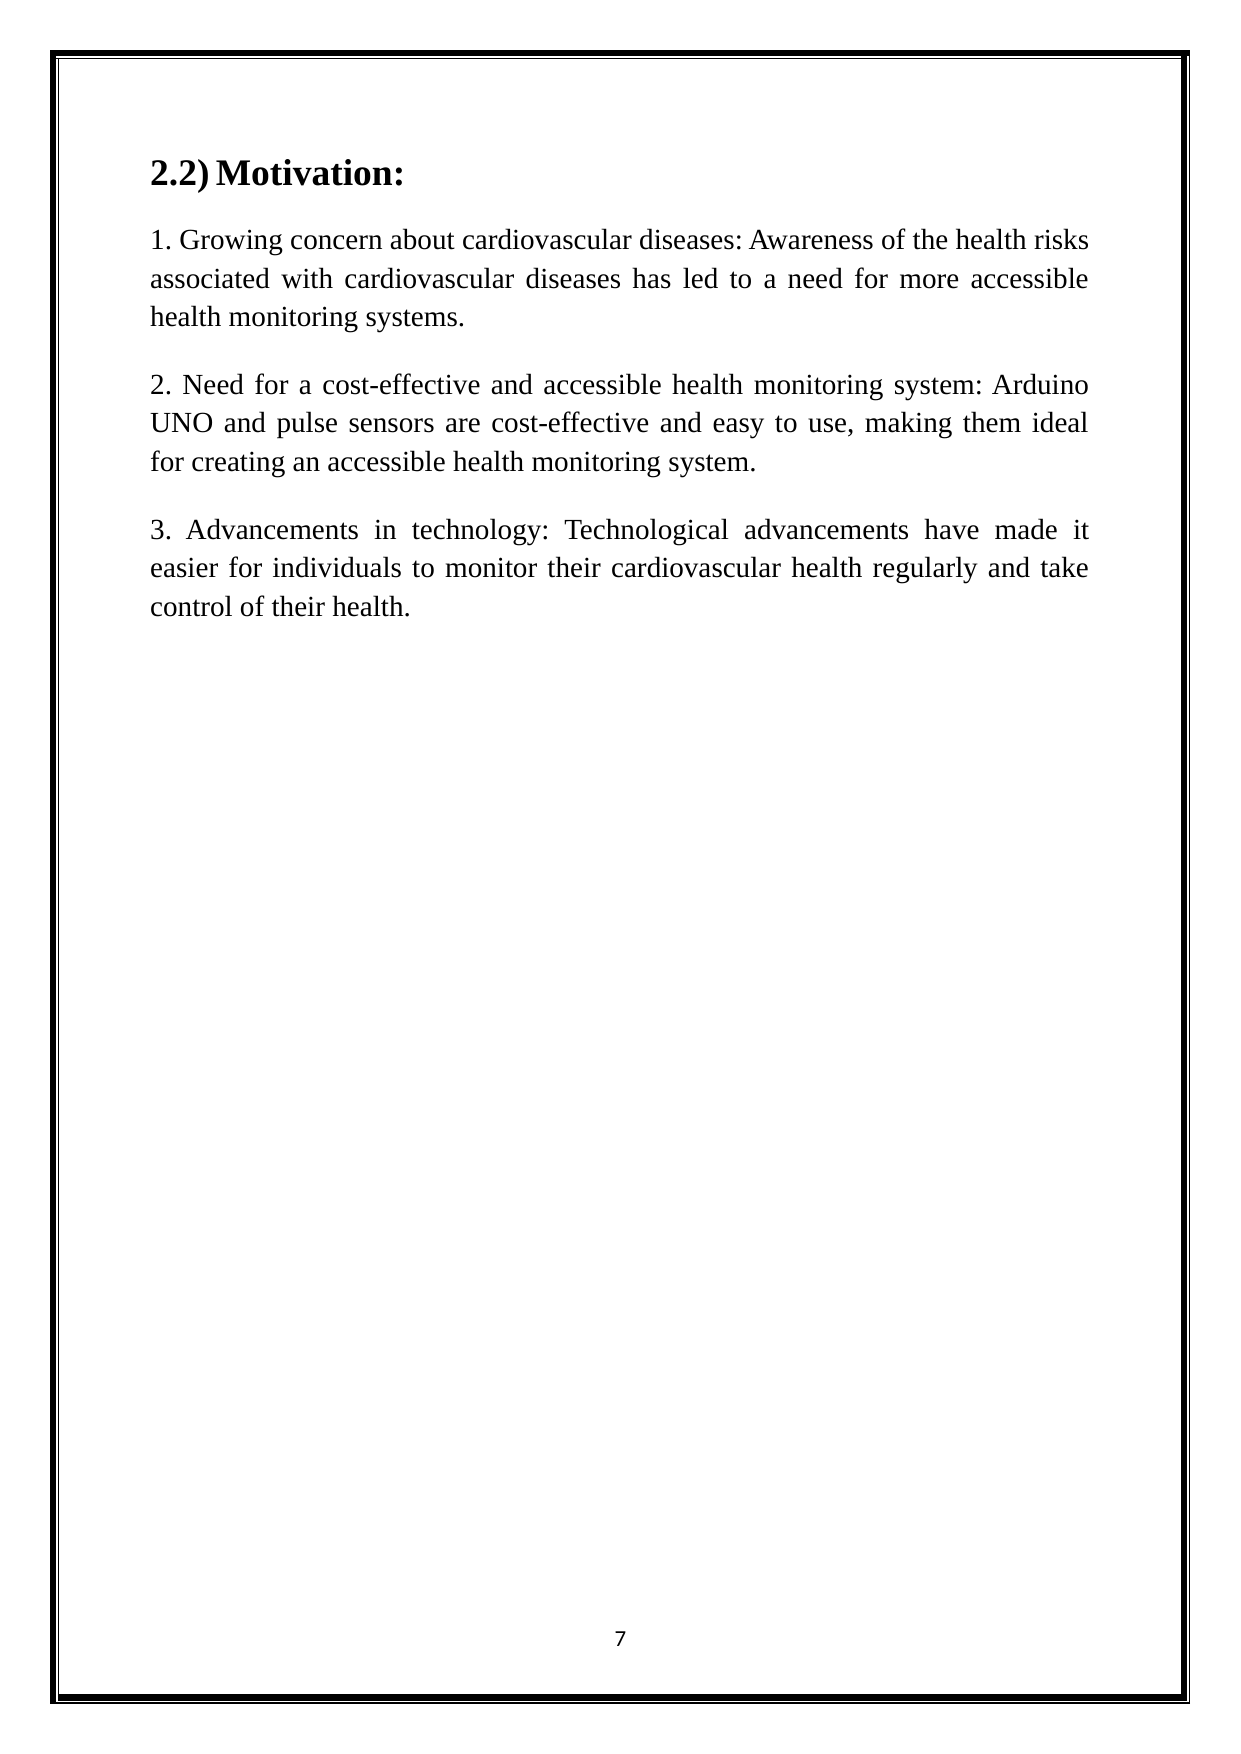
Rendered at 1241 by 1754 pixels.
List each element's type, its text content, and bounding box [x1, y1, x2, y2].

text 3. Advancements in technology: Technological advancements have made it easier for individuals to monitor their cardiovascular health regularly and take control of their health. [150, 512, 1090, 622]
text 1. Growing concern about cardiovascular diseases: Awareness of the health risks associated with cardiovascular diseases has led to a need for more accessible health monitoring systems. [150, 222, 1090, 333]
text 2.2) Motivation: [150, 150, 1090, 193]
text 2. Need for a cost-effective and accessible health monitoring system: Arduino UNO and pulse sensors are cost-effective and easy to use, making them ideal for creating an accessible health monitoring system. [150, 367, 1090, 478]
